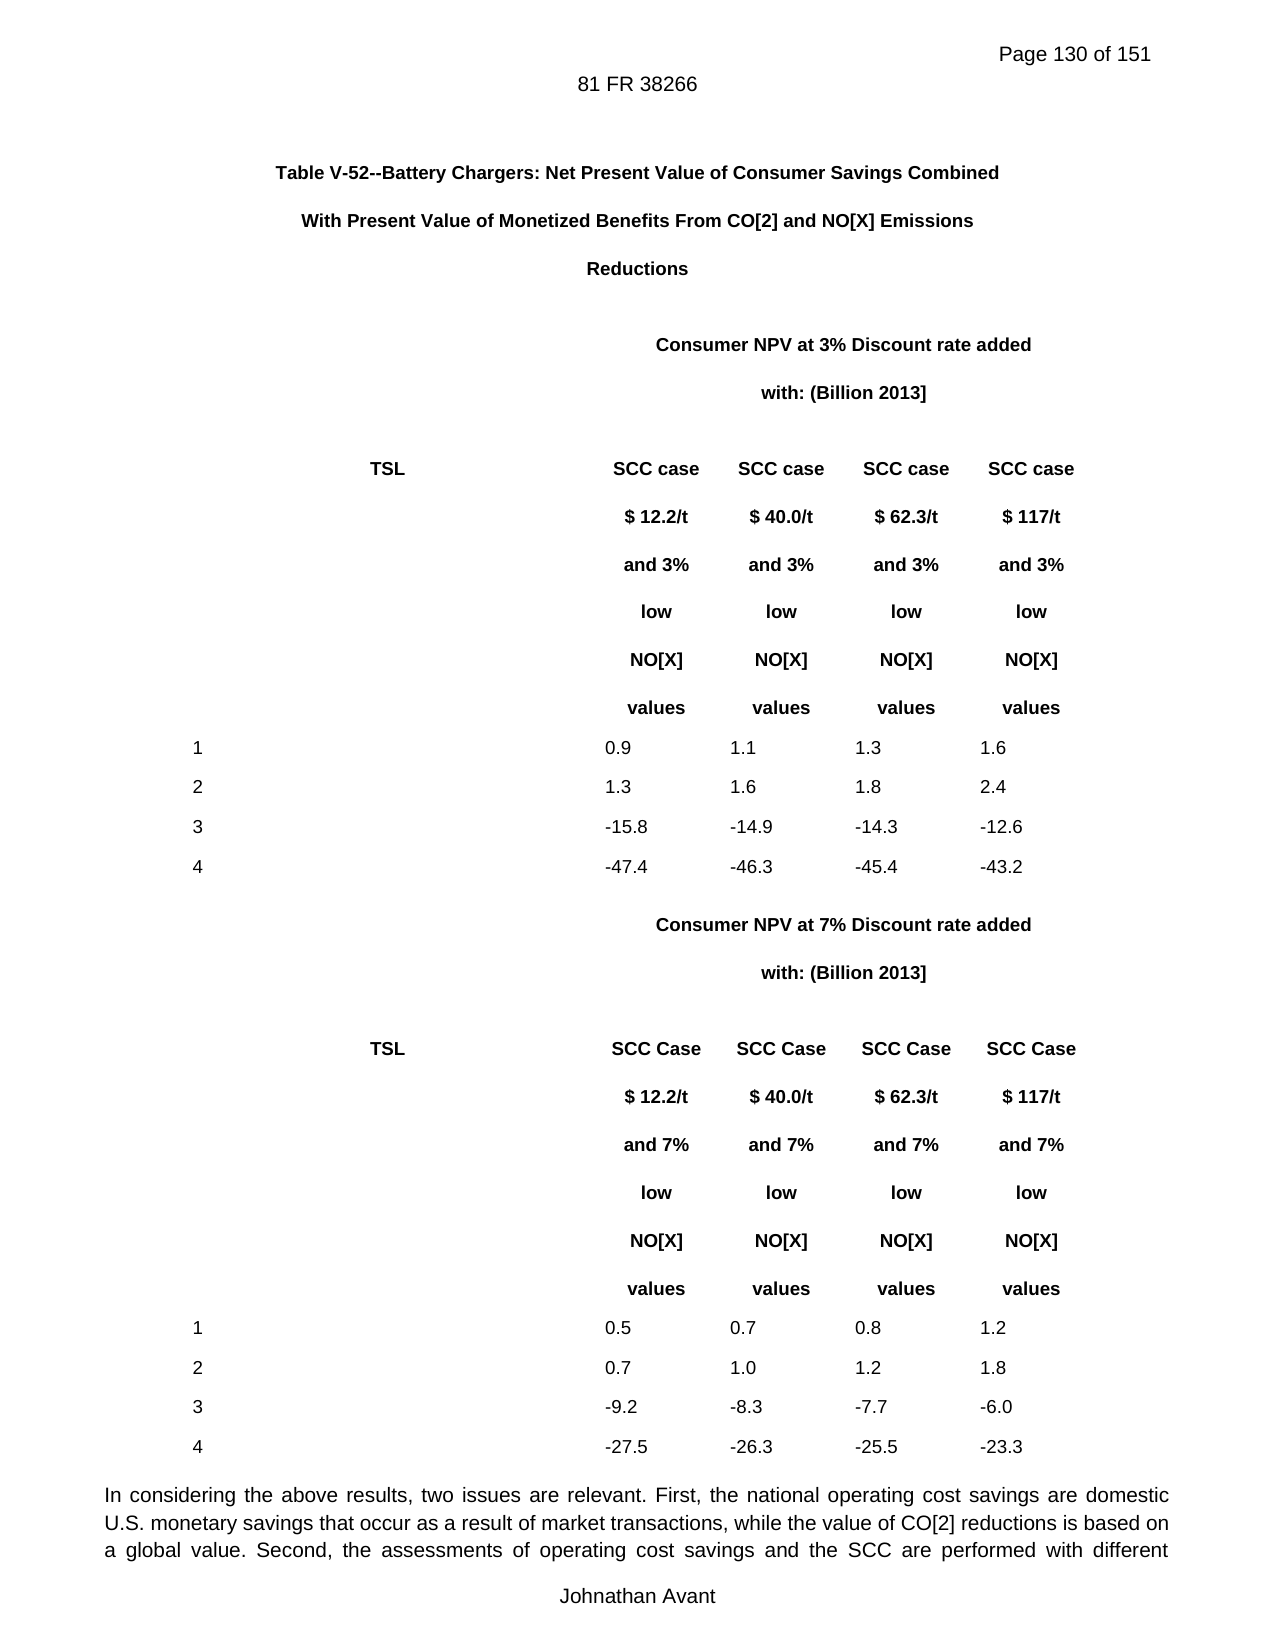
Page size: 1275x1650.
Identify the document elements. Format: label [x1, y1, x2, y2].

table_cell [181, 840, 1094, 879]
text [104, 1480, 1171, 1561]
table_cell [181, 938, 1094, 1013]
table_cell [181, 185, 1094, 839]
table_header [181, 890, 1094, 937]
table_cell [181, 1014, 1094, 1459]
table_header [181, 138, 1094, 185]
